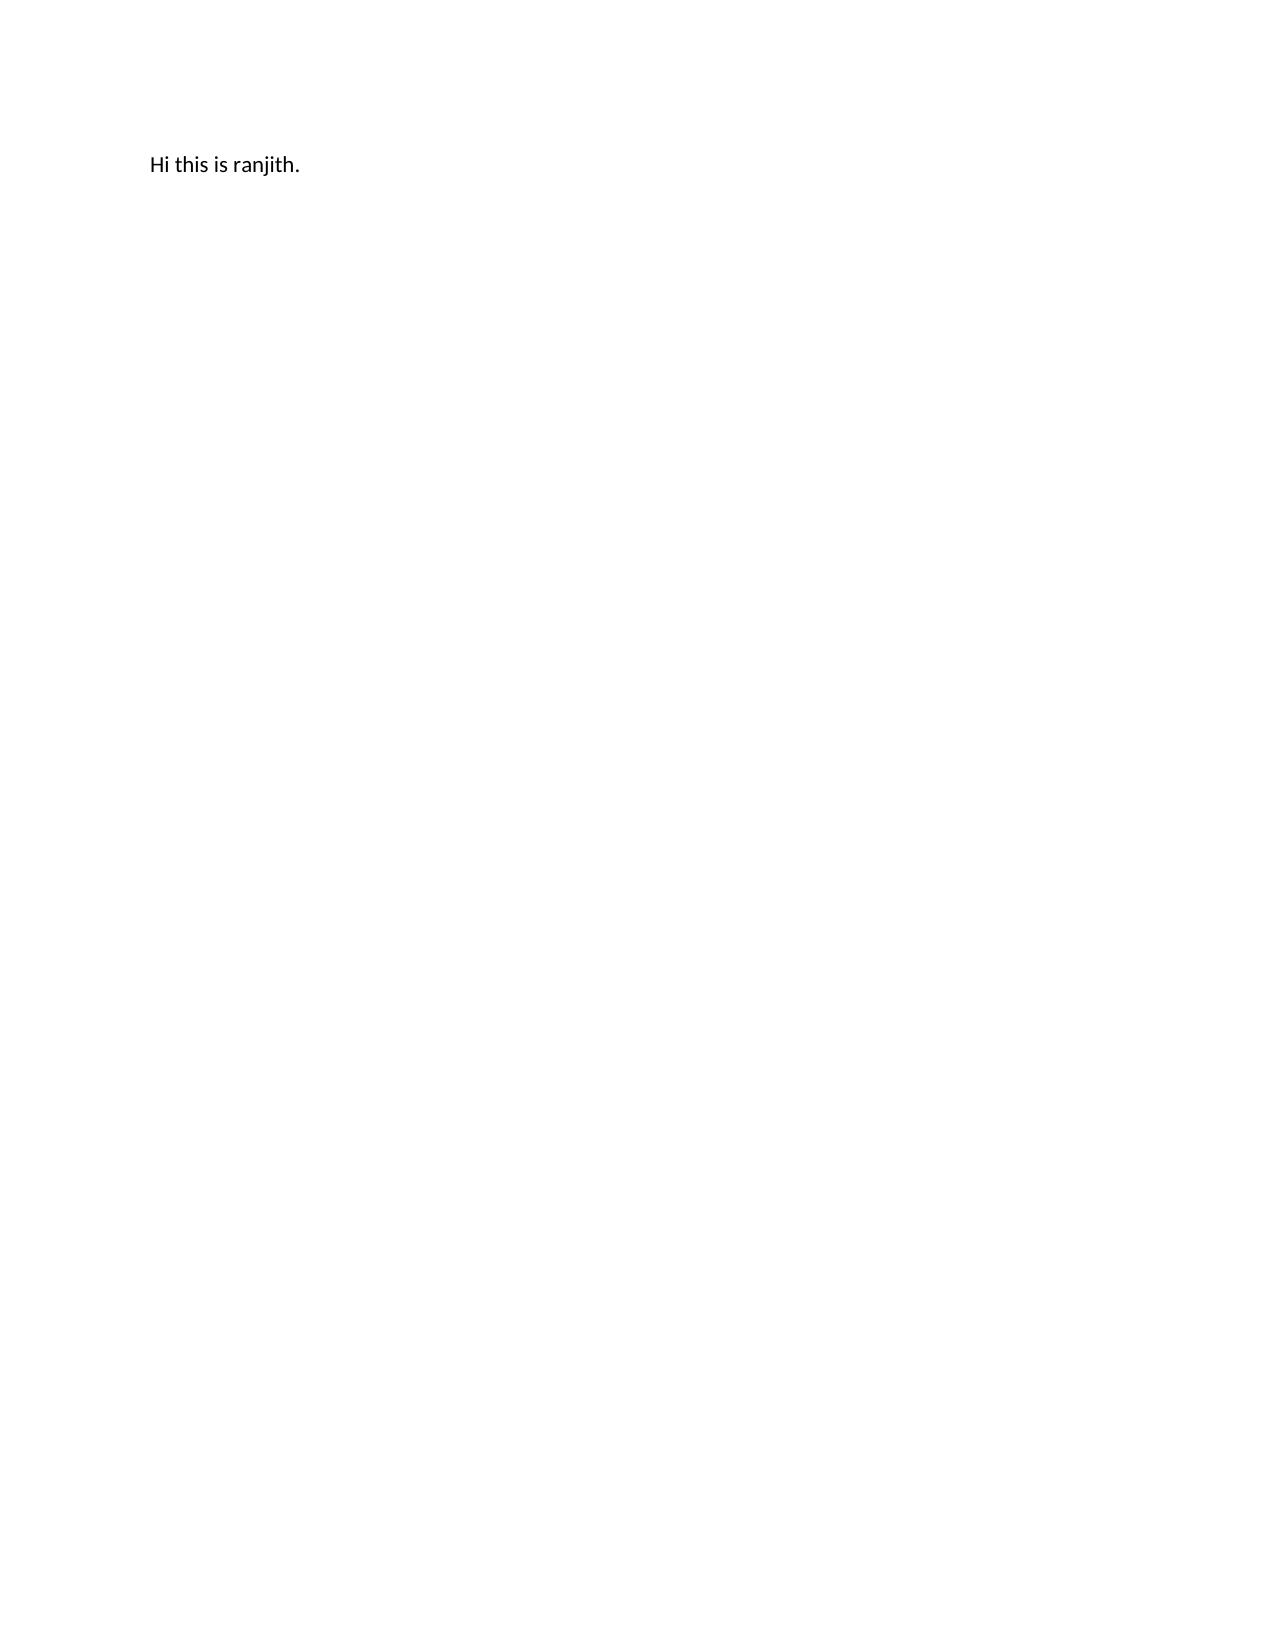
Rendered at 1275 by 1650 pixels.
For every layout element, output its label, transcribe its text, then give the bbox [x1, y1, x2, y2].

text Hi this is ranjith. [150, 150, 1125, 178]
